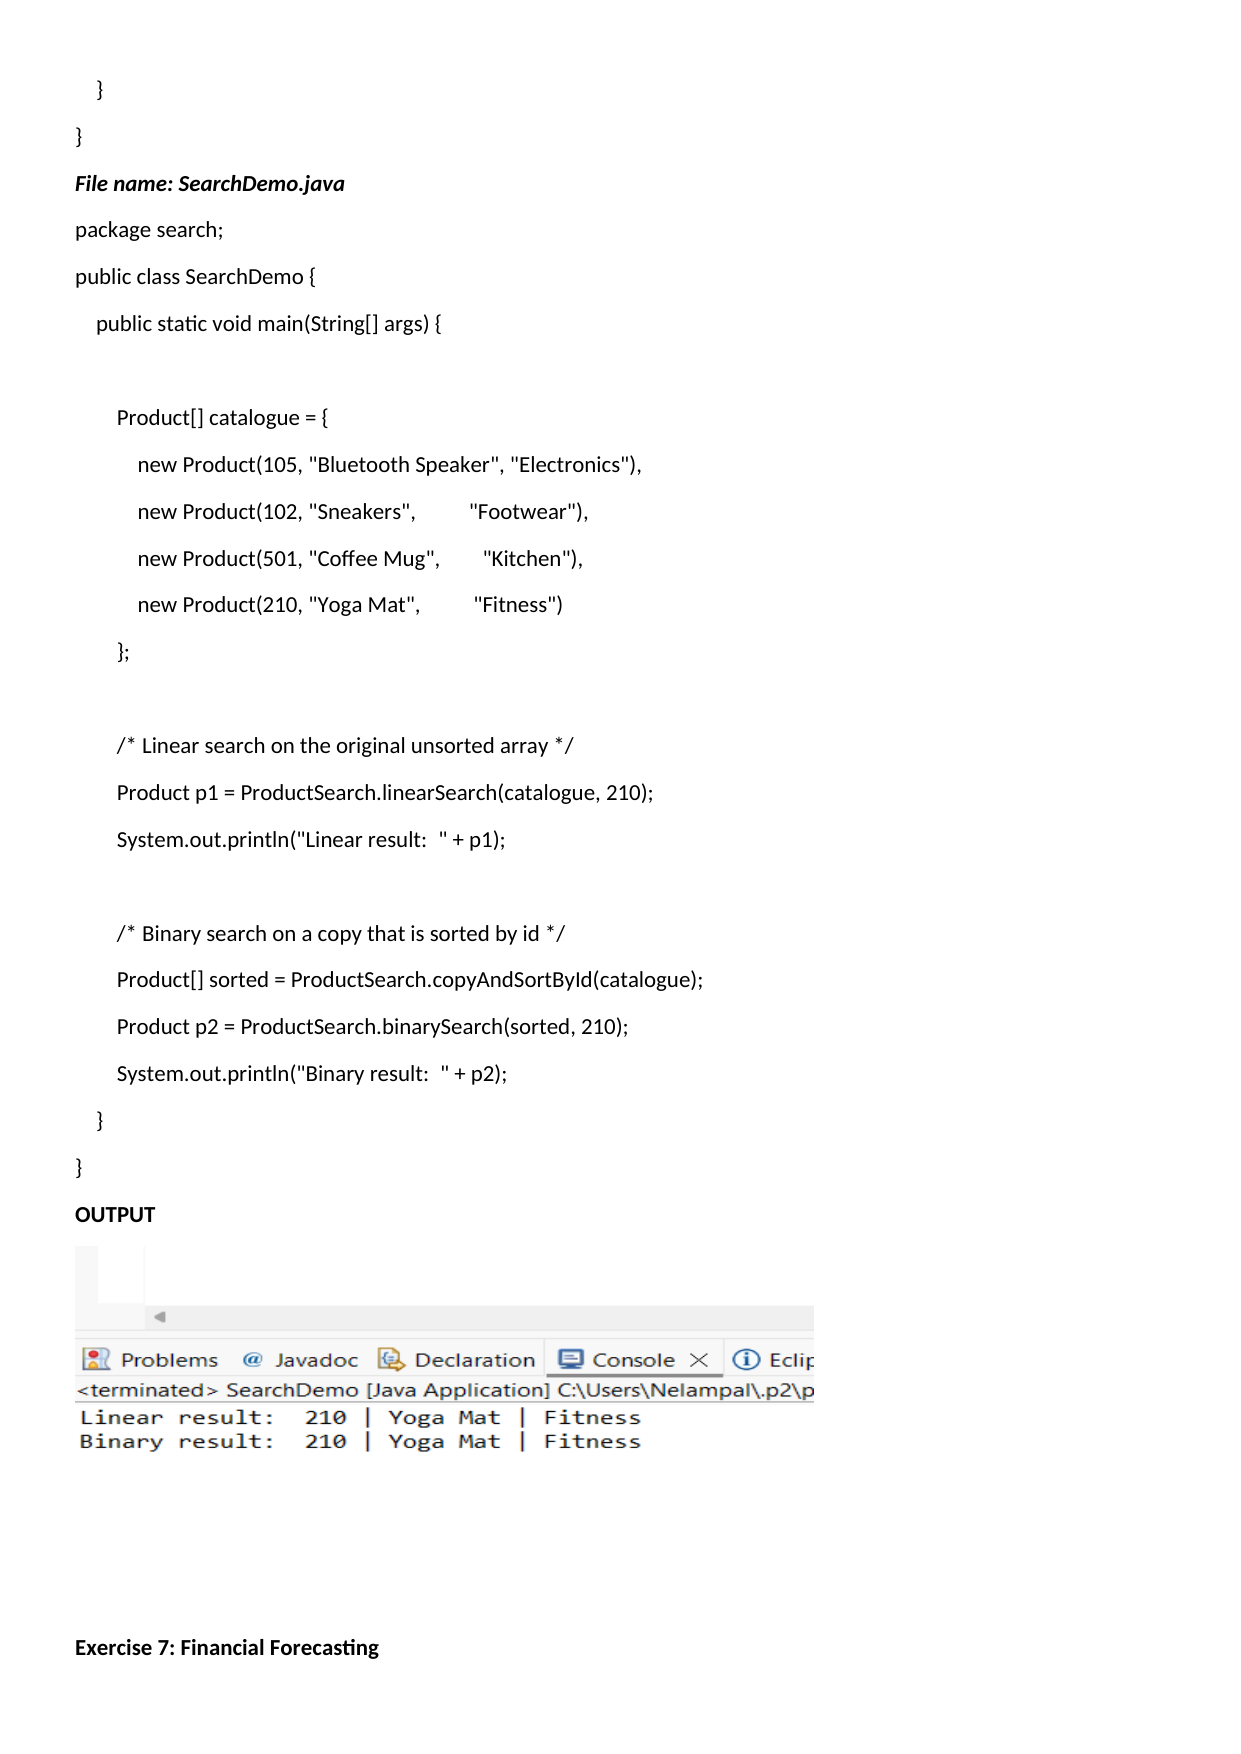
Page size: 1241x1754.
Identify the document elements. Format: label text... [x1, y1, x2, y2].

text } [75, 122, 1165, 150]
text /* Binary search on a copy that is sorted by id */ [75, 919, 1165, 947]
text } [75, 1106, 1165, 1134]
text Exercise 7: Financial Forecasting [75, 1633, 1165, 1661]
text package search; [75, 216, 1165, 244]
text new Product(501, "Coffee Mug", "Kitchen"), [75, 544, 1165, 572]
text new Product(210, "Yoga Mat", "Fitness") [75, 591, 1165, 619]
text }; [75, 637, 1165, 666]
text Product[] catalogue = { [75, 403, 1165, 431]
text Product p1 = ProductSearch.linearSearch(catalogue, 210); [75, 778, 1165, 806]
text Product p2 = ProductSearch.binarySearch(sorted, 210); [75, 1012, 1165, 1041]
text /* Linear search on the original unsorted array */ [75, 731, 1165, 759]
text new Product(102, "Sneakers", "Footwear"), [75, 497, 1165, 525]
text System.out.println("Binary result: " + p2); [75, 1059, 1165, 1087]
picture [75, 1246, 814, 1521]
text System.out.println("Linear result: " + p1); [75, 825, 1165, 853]
text Product[] sorted = ProductSearch.copyAndSortById(catalogue); [75, 966, 1165, 994]
text public class SearchDemo { [75, 262, 1165, 291]
text public static void main(String[] args) { [75, 309, 1165, 337]
text } [75, 75, 1165, 103]
text File name: SearchDemo.java [75, 169, 1165, 197]
text new Product(105, "Bluetooth Speaker", "Electronics"), [75, 450, 1165, 478]
text OUTPUT [75, 1200, 1165, 1228]
text } [75, 1153, 1165, 1181]
